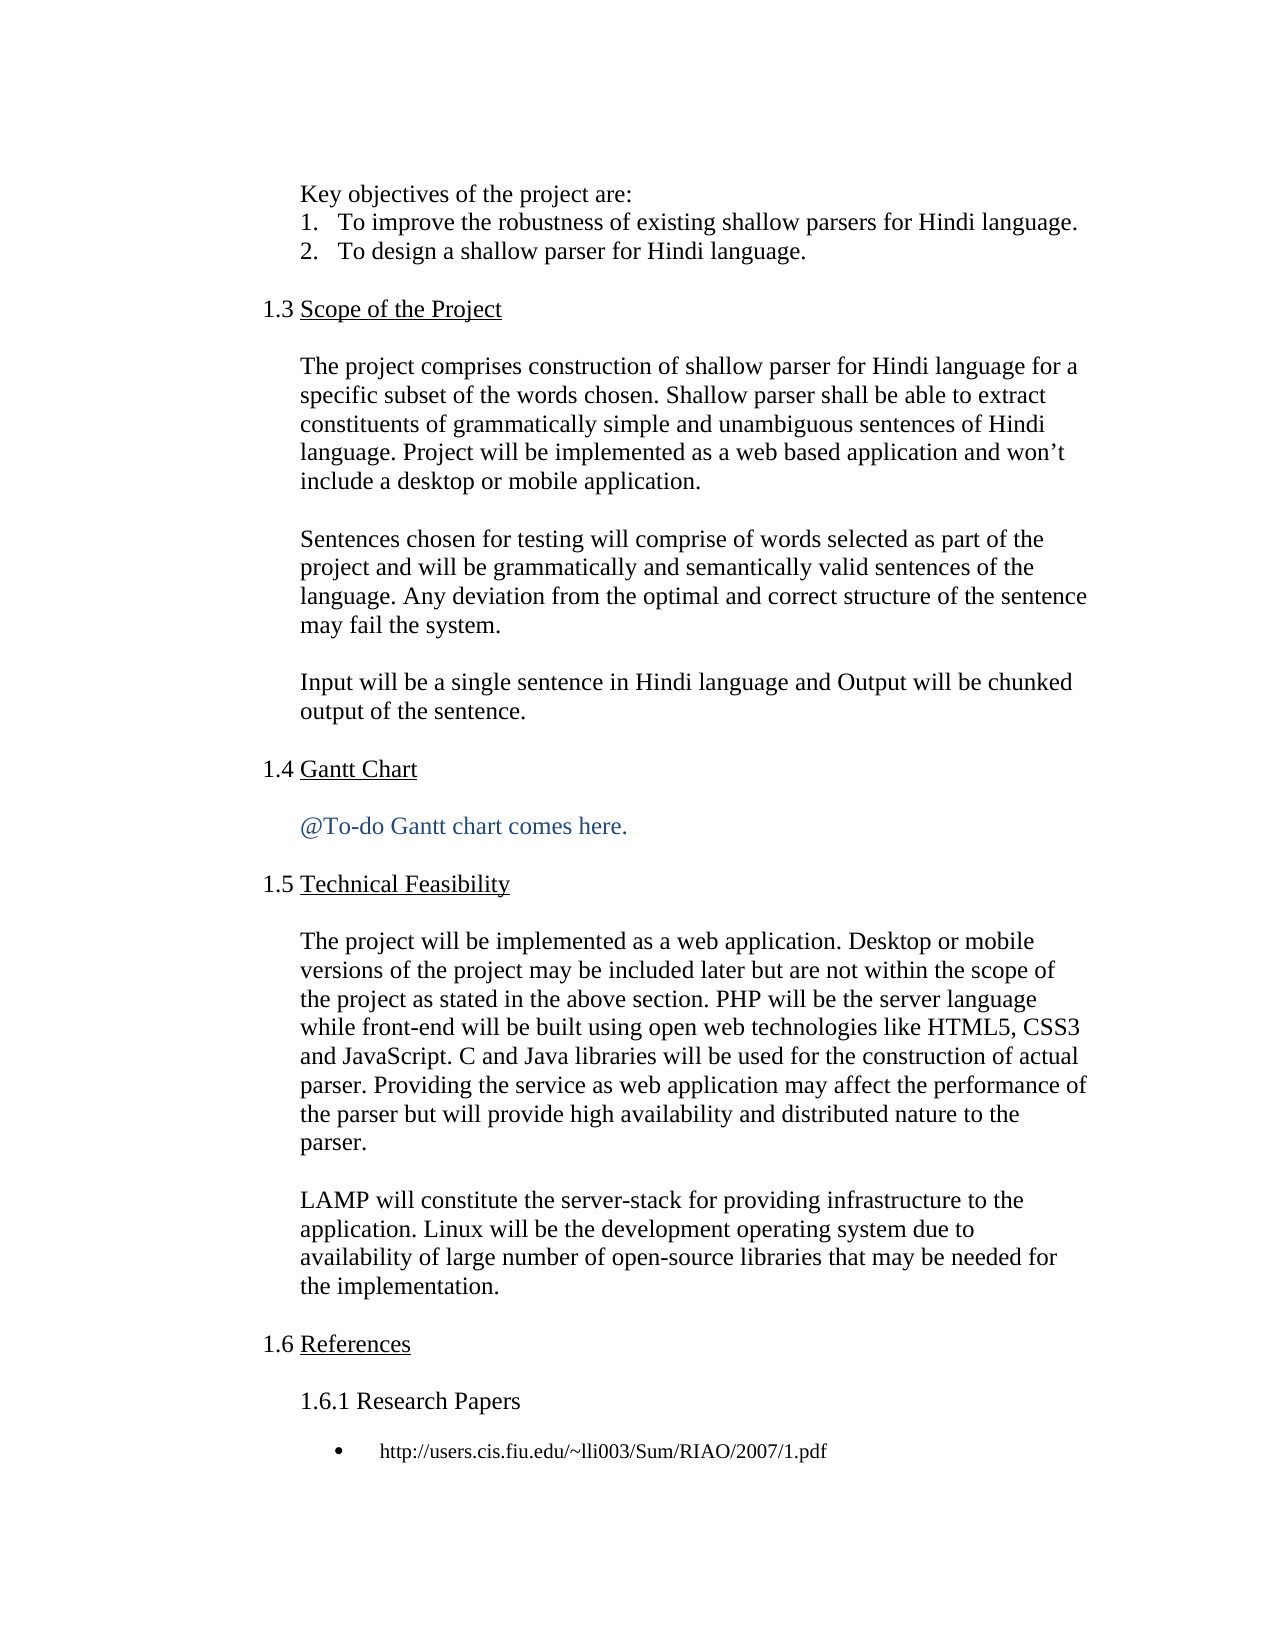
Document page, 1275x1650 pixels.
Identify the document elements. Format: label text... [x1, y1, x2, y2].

list Scope of the Project [262, 294, 1087, 322]
list The project will be implemented as a web application. Desktop or mobile versions of the project may be included later but are not within the scope of the project as stated in the above section. PHP will be the server language while front-end will be built using open web technologies like HTML5, CSS3 and JavaScript. C and Java libraries will be used for the construction of actual parser. Providing the service as web application may affect the performance of the parser but will provide high availability and distributed nature to the parser. [300, 926, 1087, 1156]
list Gantt Chart [262, 754, 1087, 782]
text Sentences chosen for testing will comprise of words selected as part of the project and will be grammatically and semantically valid sentences of the language. Any deviation from the optimal and correct structure of the sentence may fail the system. [300, 524, 1087, 639]
list 1.6.1 Research Papers [300, 1386, 1087, 1415]
list http://users.cis.fiu.edu/~lli003/Sum/RIAO/2007/1.pdf [335, 1439, 1087, 1463]
list To design a shallow parser for Hindi language. [300, 236, 1087, 265]
list @To-do Gantt chart comes here. [300, 811, 1087, 840]
list Technical Feasibility [262, 869, 1087, 897]
text The project comprises construction of shallow parser for Hindi language for a specific subset of the words chosen. Shallow parser shall be able to extract constituents of grammatically simple and unambiguous sentences of Hindi language. Project will be implemented as a web based application and won’t include a desktop or mobile application. [300, 351, 1087, 495]
list To improve the robustness of existing shallow parsers for Hindi language. [300, 207, 1087, 236]
text Input will be a single sentence in Hindi language and Output will be chunked output of the sentence. [300, 667, 1087, 725]
list References [262, 1329, 1087, 1357]
list Key objectives of the project are: [300, 150, 1087, 207]
list LAMP will constitute the server-stack for providing infrastructure to the application. Linux will be the development operating system due to availability of large number of open-source libraries that may be needed for the implementation. [300, 1185, 1087, 1300]
